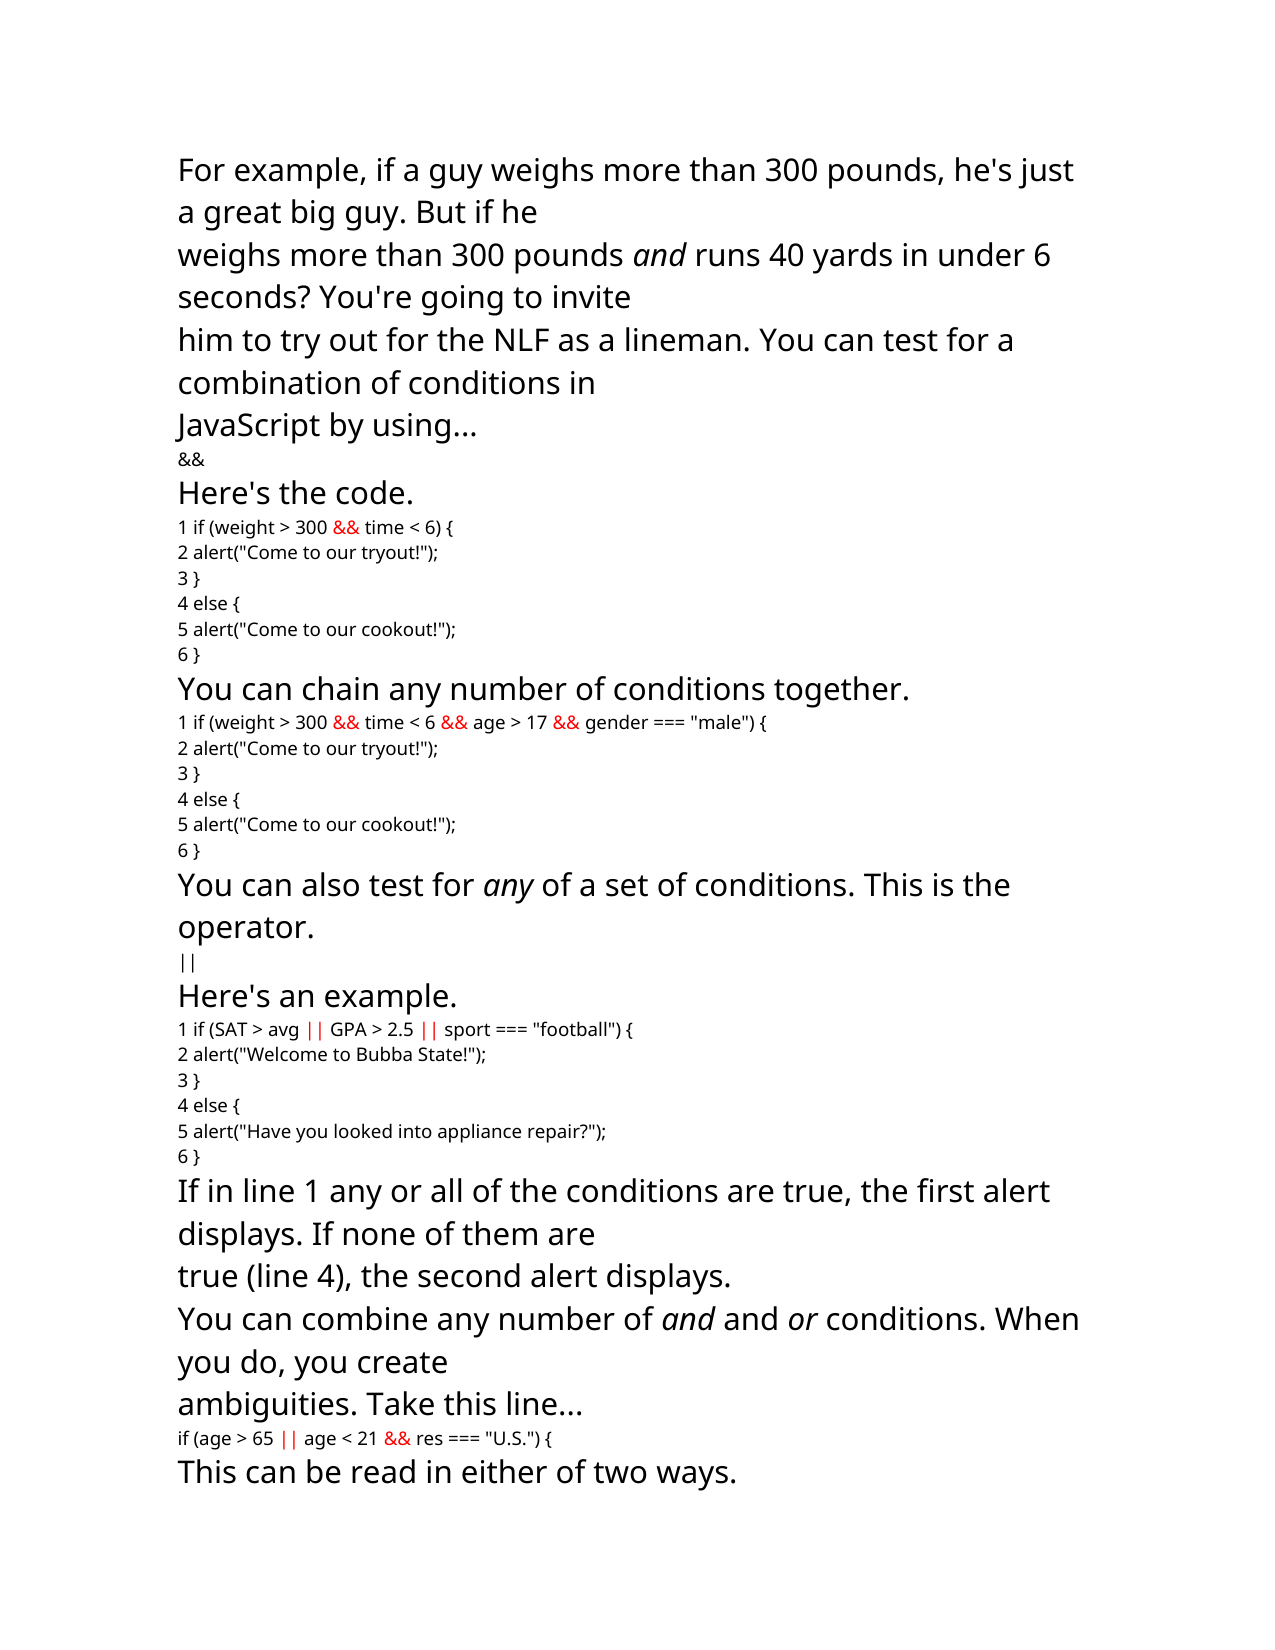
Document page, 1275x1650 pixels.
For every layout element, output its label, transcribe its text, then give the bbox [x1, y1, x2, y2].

text JavaScript by using... [177, 403, 1098, 446]
text 3 } [177, 565, 1098, 591]
text 4 else { [177, 591, 1098, 616]
text 6 } [177, 1144, 1098, 1169]
text && [177, 446, 1098, 471]
text 1 if (SAT > avg || GPA > 2.5 || sport === "football") { [177, 1016, 1098, 1042]
text You can combine any number of and and or conditions. When you do, you create [177, 1297, 1098, 1382]
text 1 if (weight > 300 && time < 6 && age > 17 && gender === "male") { [177, 710, 1098, 735]
text 2 alert("Welcome to Bubba State!"); [177, 1042, 1098, 1067]
text Here's the code. [177, 471, 1098, 514]
text For example, if a guy weighs more than 300 pounds, he's just a great big guy. But if he [177, 148, 1098, 233]
text If in line 1 any or all of the conditions are true, the first alert displays. If none of them are [177, 1169, 1098, 1254]
text 6 } [177, 837, 1098, 863]
text 1 if (weight > 300 && time < 6) { [177, 514, 1098, 539]
text ambiguities. Take this line... [177, 1382, 1098, 1425]
text 5 alert("Come to our cookout!"); [177, 616, 1098, 642]
text 4 else { [177, 1093, 1098, 1118]
text 3 } [177, 1067, 1098, 1093]
text 3 } [177, 761, 1098, 786]
text Here's an example. [177, 973, 1098, 1016]
text true (line 4), the second alert displays. [177, 1254, 1098, 1297]
text You can chain any number of conditions together. [177, 667, 1098, 710]
text || [177, 948, 1098, 973]
text 2 alert("Come to our tryout!"); [177, 735, 1098, 761]
text if (age > 65 || age < 21 && res === "U.S.") { [177, 1425, 1098, 1450]
text him to try out for the NLF as a lineman. You can test for a combination of conditions in [177, 318, 1098, 403]
text 5 alert("Have you looked into appliance repair?"); [177, 1118, 1098, 1144]
text 4 else { [177, 786, 1098, 812]
text 5 alert("Come to our cookout!"); [177, 812, 1098, 837]
text You can also test for any of a set of conditions. This is the operator. [177, 863, 1098, 948]
text weighs more than 300 pounds and runs 40 yards in under 6 seconds? You're going to invite [177, 233, 1098, 318]
text 2 alert("Come to our tryout!"); [177, 539, 1098, 565]
text 6 } [177, 642, 1098, 667]
text This can be read in either of two ways. [177, 1450, 1098, 1493]
